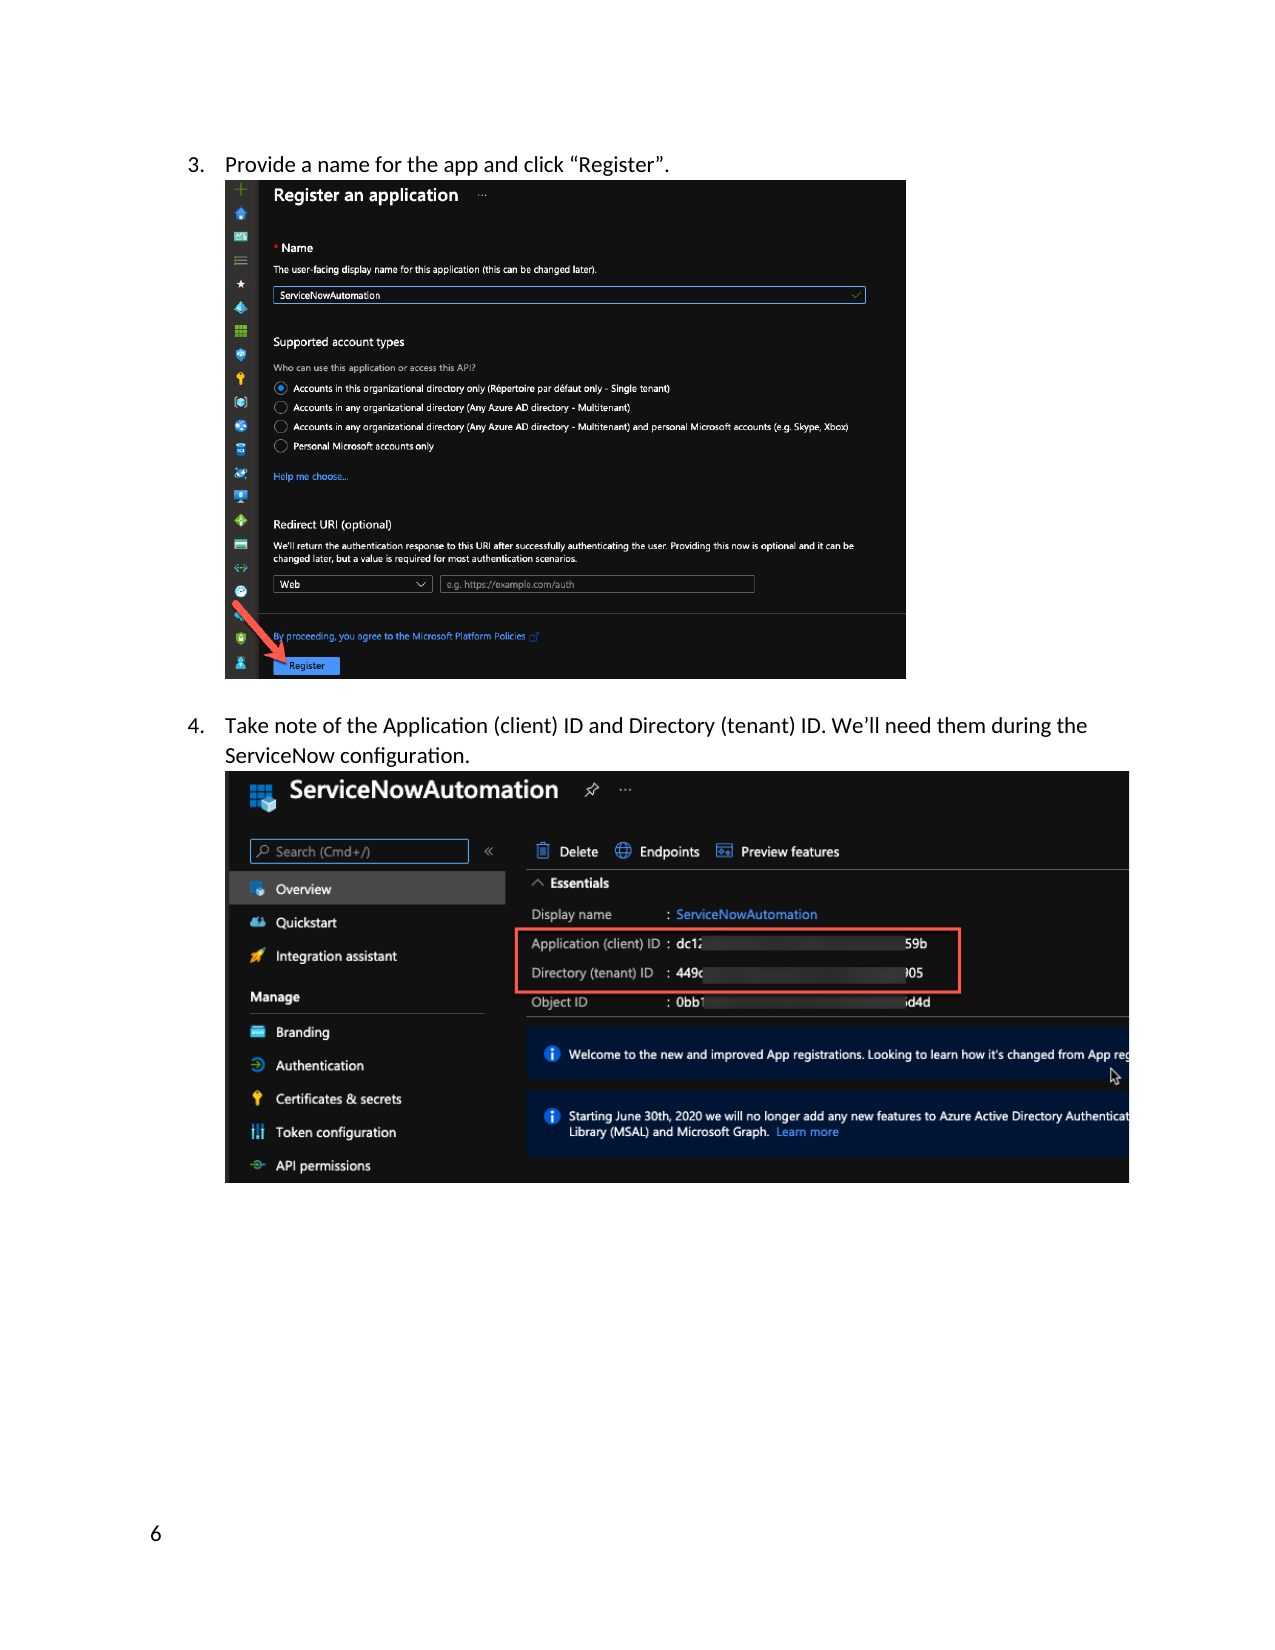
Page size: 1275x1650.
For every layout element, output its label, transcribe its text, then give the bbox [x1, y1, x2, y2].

picture [225, 180, 906, 679]
picture [225, 771, 1130, 1183]
